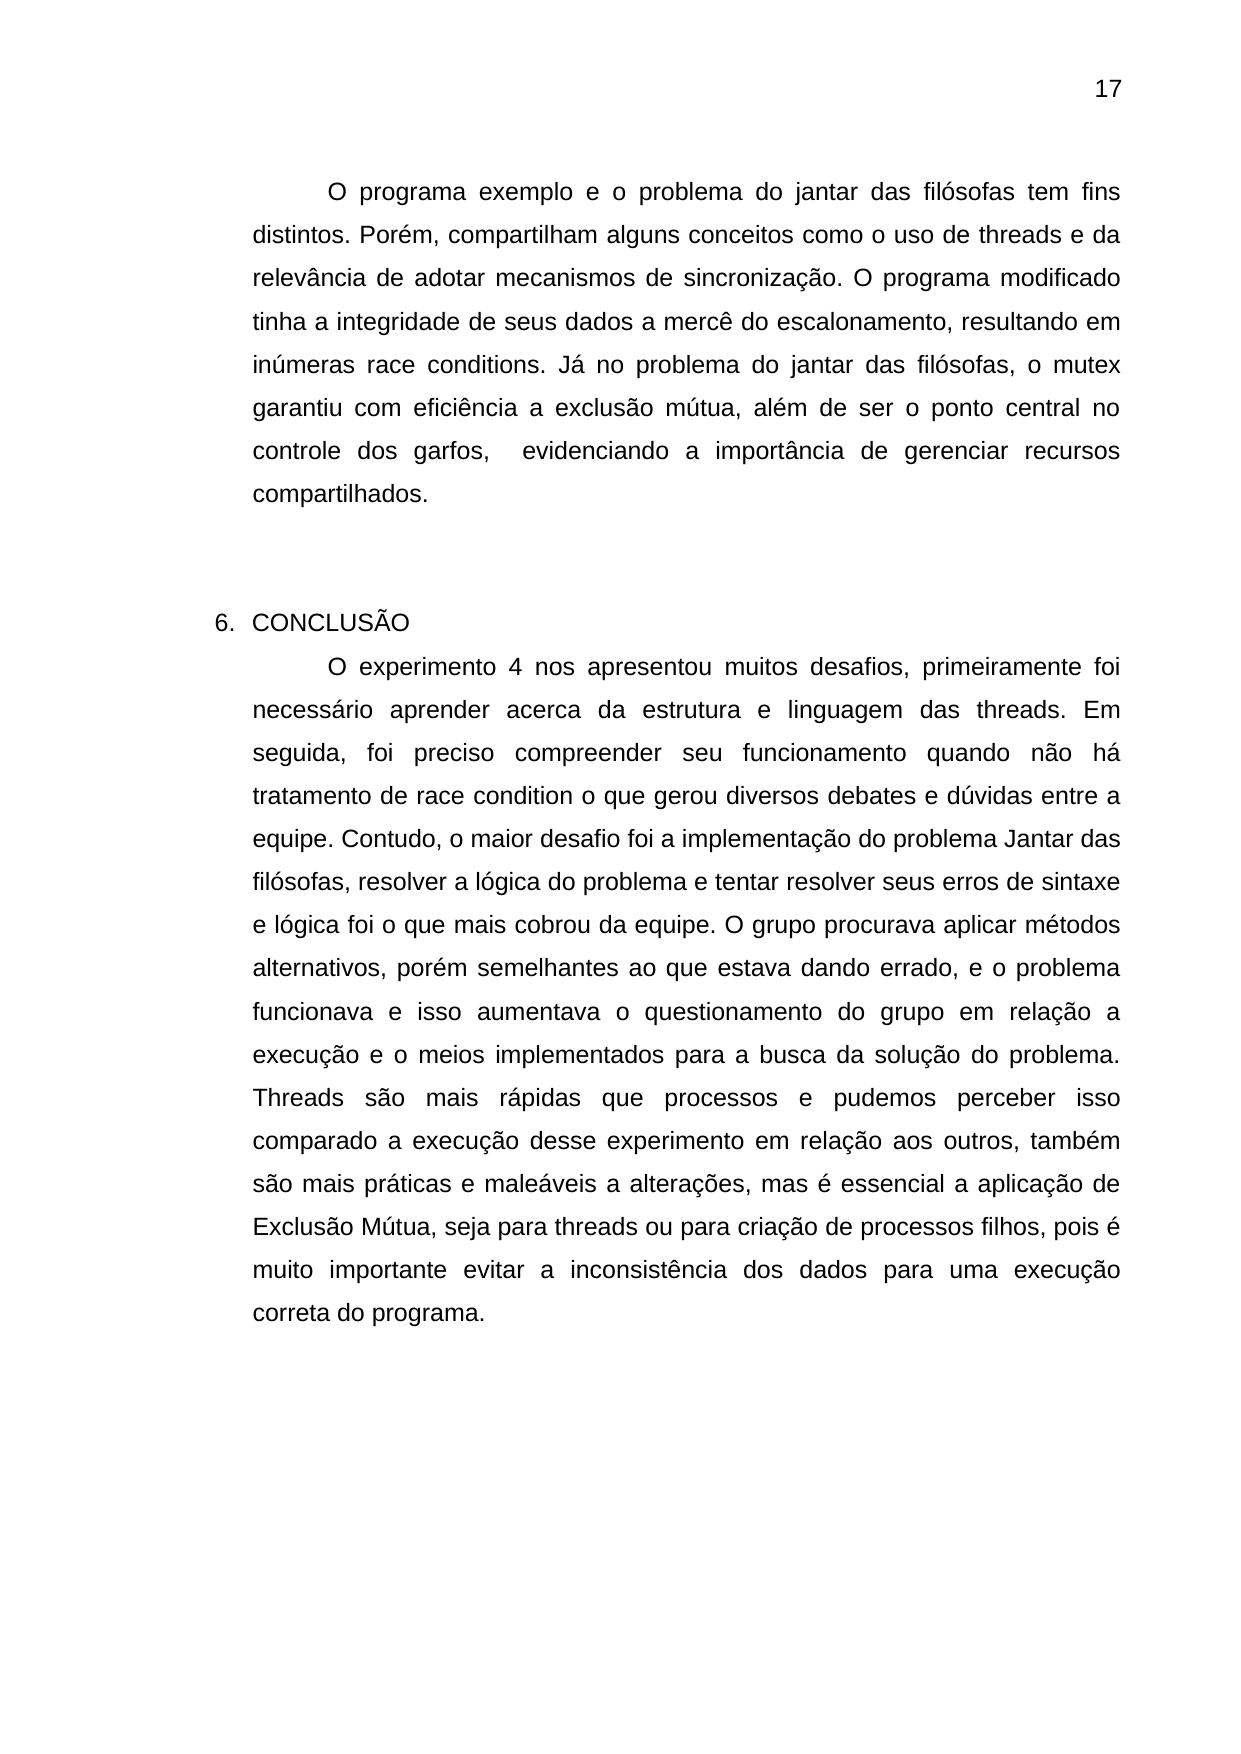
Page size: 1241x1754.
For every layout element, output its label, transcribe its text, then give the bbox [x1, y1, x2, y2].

subtitle CONCLUSÃO [214, 608, 1122, 637]
text O programa exemplo e o problema do jantar das filósofas tem fins distintos. Porém, compartilham alguns conceitos como o uso de threads e da relevância de adotar mecanismos de sincronização. O programa modificado tinha a integridade de seus dados a mercê do escalonamento, resultando em inúmeras race conditions. Já no problema do jantar das filósofas, o mutex garantiu com eficiência a exclusão mútua, além de ser o ponto central no controle dos garfos, evidenciando a importância de gerenciar recursos compartilhados. [252, 177, 1122, 508]
text O experimento 4 nos apresentou muitos desafios, primeiramente foi necessário aprender acerca da estrutura e linguagem das threads. Em seguida, foi preciso compreender seu funcionamento quando não há tratamento de race condition o que gerou diversos debates e dúvidas entre a equipe. Contudo, o maior desafio foi a implementação do problema Jantar das filósofas, resolver a lógica do problema e tentar resolver seus erros de sintaxe e lógica foi o que mais cobrou da equipe. O grupo procurava aplicar métodos alternativos, porém semelhantes ao que estava dando errado, e o problema funcionava e isso aumentava o questionamento do grupo em relação a execução e o meios implementados para a busca da solução do problema. Threads são mais rápidas que processos e pudemos perceber isso comparado a execução desse experimento em relação aos outros, também são mais práticas e maleáveis a alterações, mas é essencial a aplicação de Exclusão Mútua, seja para threads ou para criação de processos filhos, pois é muito importante evitar a inconsistência dos dados para uma execução correta do programa. [252, 652, 1122, 1327]
